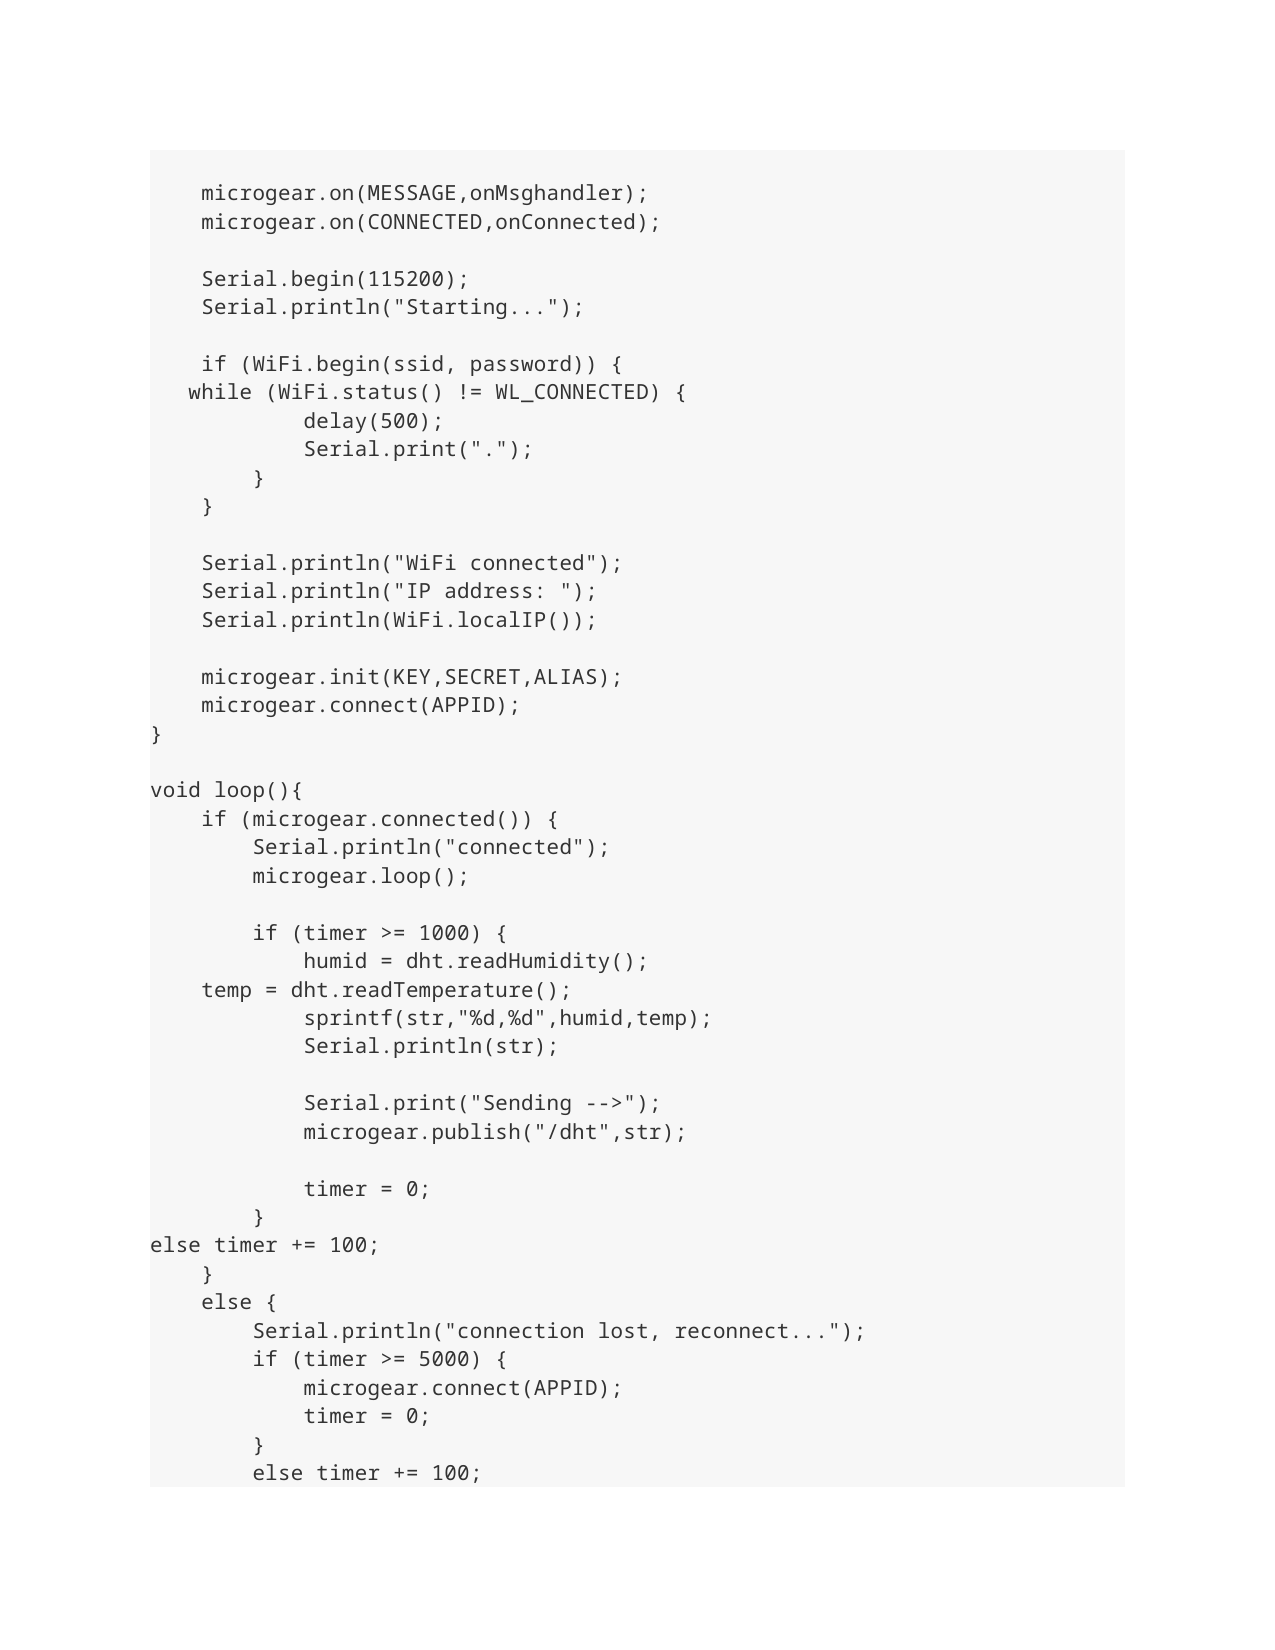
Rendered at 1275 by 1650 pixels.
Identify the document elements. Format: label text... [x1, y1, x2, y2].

text microgear.init(KEY,SECRET,ALIAS); [150, 662, 1125, 690]
text Serial.print("Sending -->"); [150, 1088, 1125, 1117]
text else timer += 100; [150, 1458, 1125, 1487]
text humid = dht.readHumidity(); [150, 946, 1125, 975]
text else { [150, 1287, 1125, 1316]
text microgear.loop(); [150, 861, 1125, 889]
text else timer += 100; [150, 1231, 1125, 1259]
text Serial.println("connected"); [150, 832, 1125, 861]
text delay(500); [150, 406, 1125, 434]
text Serial.println("Starting..."); [150, 292, 1125, 321]
text if (WiFi.begin(ssid, password)) { [150, 349, 1125, 377]
text } [150, 491, 1125, 520]
text sprintf(str,"%d,%d",humid,temp); [150, 1003, 1125, 1032]
text } [150, 1259, 1125, 1287]
text microgear.connect(APPID); [150, 1373, 1125, 1401]
text } [150, 1202, 1125, 1231]
text Serial.println("IP address: "); [150, 577, 1125, 605]
text microgear.publish("/dht",str); [150, 1117, 1125, 1145]
text } [150, 463, 1125, 491]
text Serial.begin(115200); [150, 264, 1125, 292]
text microgear.connect(APPID); [150, 690, 1125, 719]
text } [150, 1430, 1125, 1458]
text if (timer >= 1000) { [150, 918, 1125, 946]
text if (timer >= 5000) { [150, 1344, 1125, 1373]
text Serial.println("WiFi connected"); [150, 548, 1125, 577]
text Serial.print("."); [150, 434, 1125, 463]
text } [150, 719, 1125, 747]
text while (WiFi.status() != WL_CONNECTED) { [150, 377, 1125, 406]
text temp = dht.readTemperature(); [150, 975, 1125, 1003]
text timer = 0; [150, 1401, 1125, 1430]
text Serial.println(str); [150, 1032, 1125, 1060]
text Serial.println(WiFi.localIP()); [150, 605, 1125, 633]
text timer = 0; [150, 1174, 1125, 1202]
text Serial.println("connection lost, reconnect..."); [150, 1316, 1125, 1344]
text void loop(){ [150, 776, 1125, 804]
text microgear.on(MESSAGE,onMsghandler); [150, 178, 1125, 207]
text if (microgear.connected()) { [150, 804, 1125, 832]
text microgear.on(CONNECTED,onConnected); [150, 207, 1125, 235]
